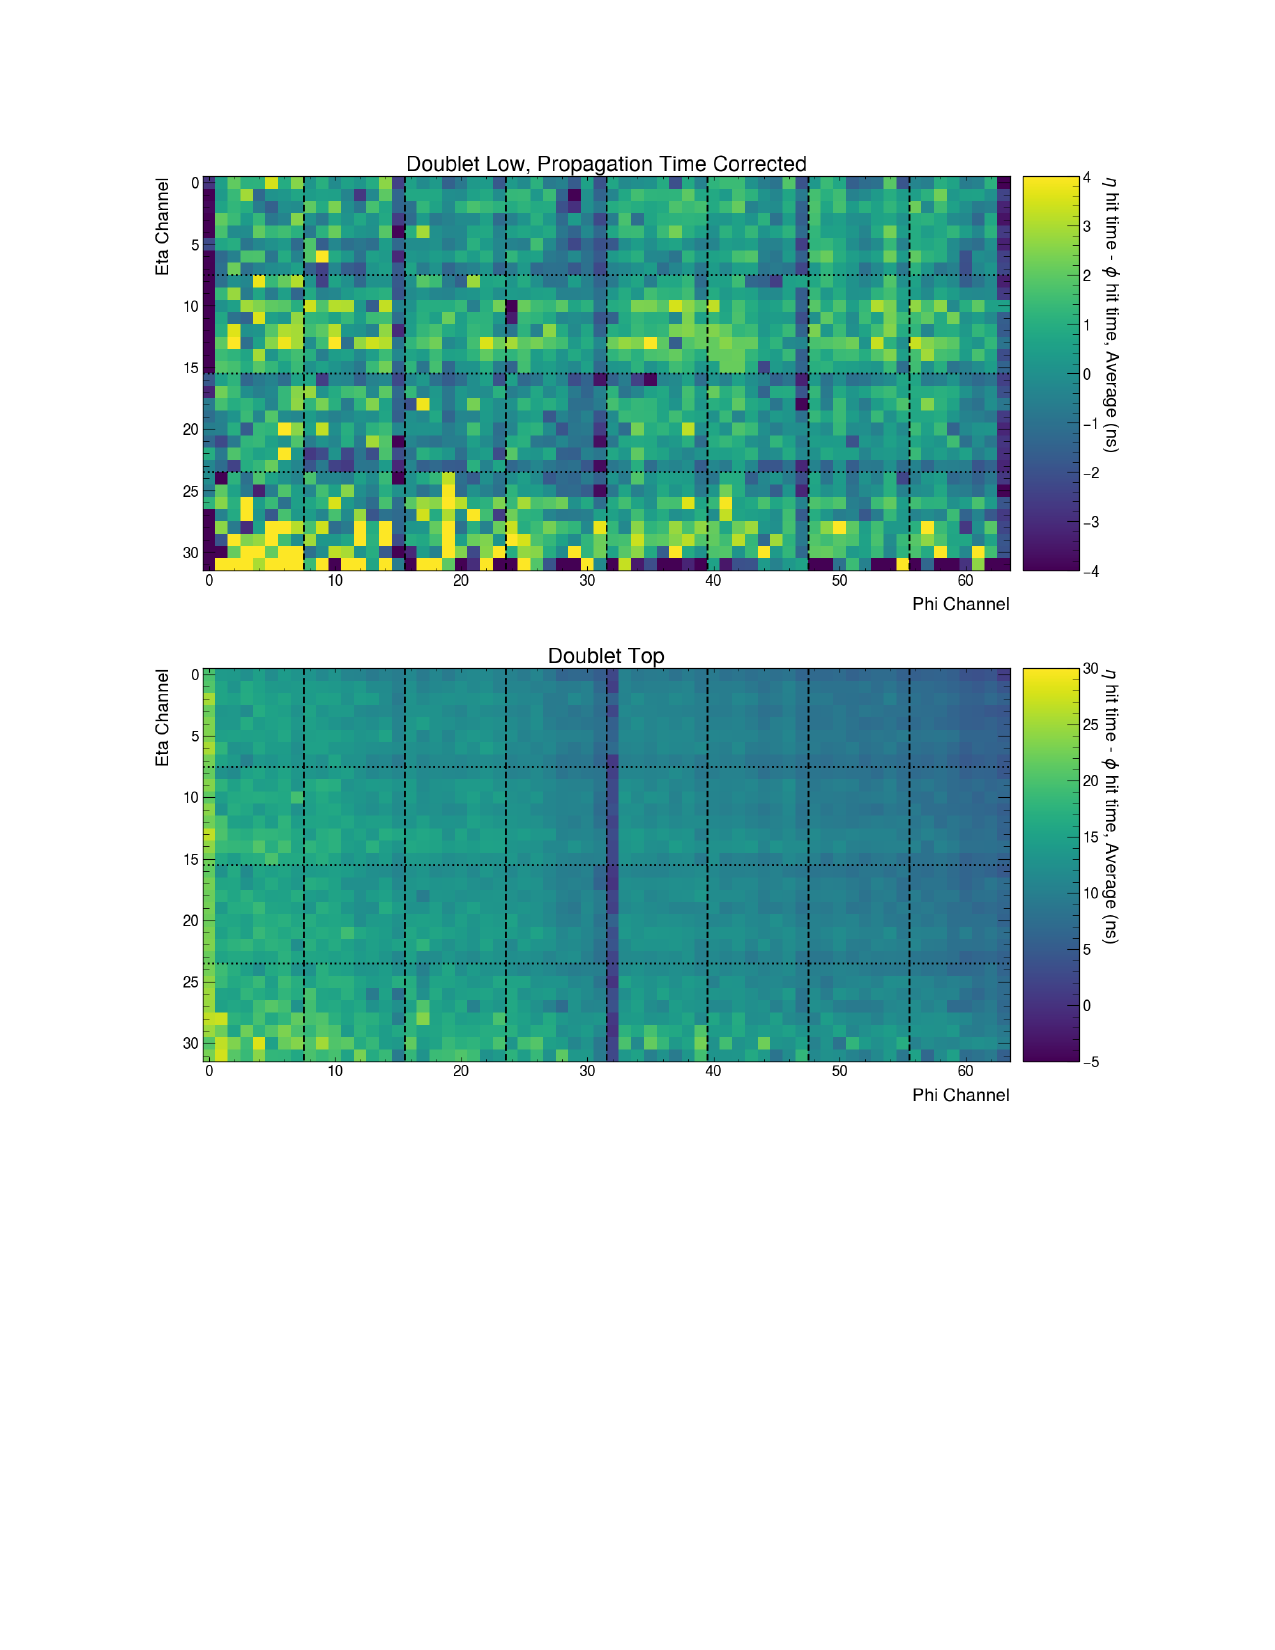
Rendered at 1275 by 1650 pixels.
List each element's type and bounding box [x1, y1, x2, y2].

picture [150, 150, 1125, 620]
picture [150, 641, 1125, 1111]
